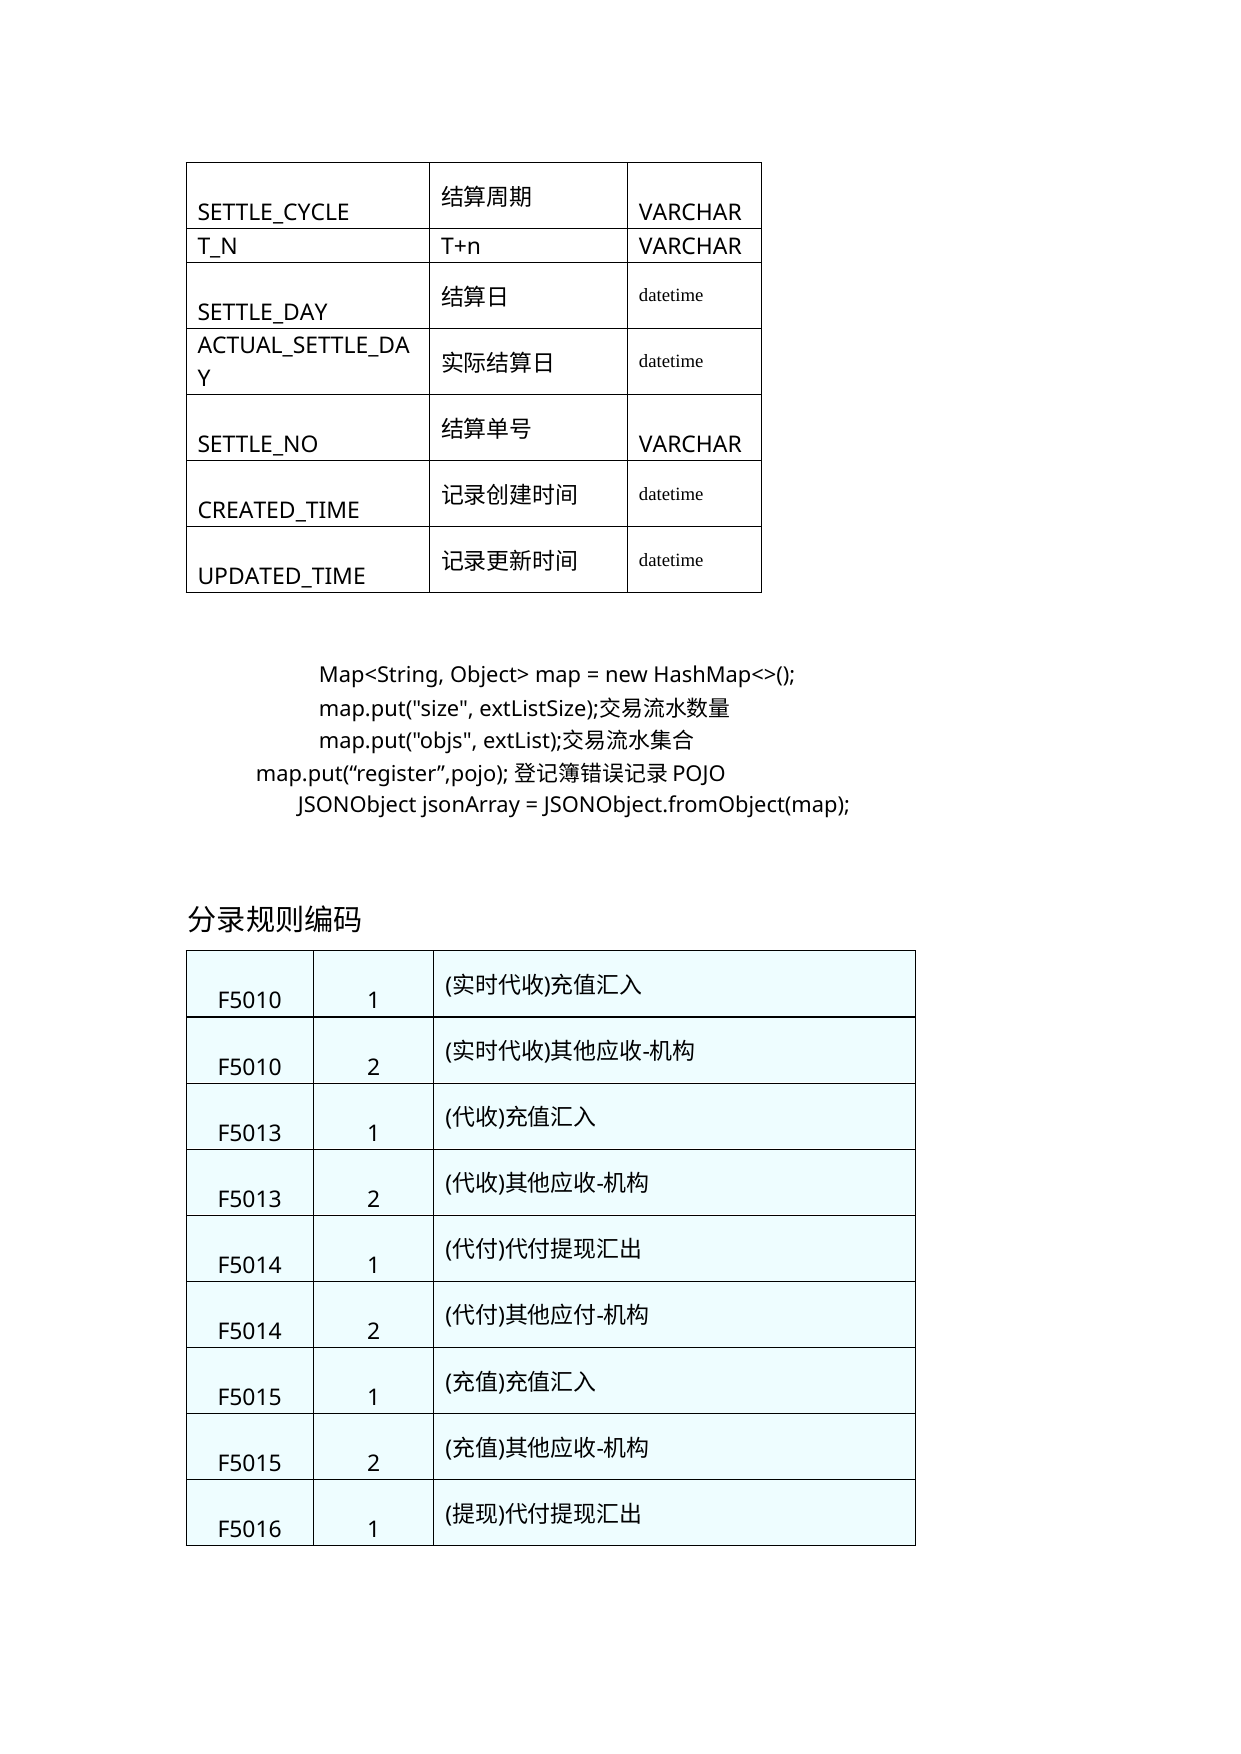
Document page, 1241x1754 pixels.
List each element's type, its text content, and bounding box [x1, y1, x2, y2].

table_header F5010 [187, 951, 313, 1016]
table_cell T+n [430, 229, 627, 262]
text 分录规则编码 [187, 885, 1053, 950]
table_cell 2 [314, 1150, 433, 1214]
table_cell (代收)充值汇入 [434, 1084, 915, 1148]
table_header (实时代收)充值汇入 [434, 951, 915, 1016]
table_cell 记录更新时间 [430, 527, 627, 592]
table_cell CREATED_TIME [187, 461, 429, 526]
table_cell UPDATED_TIME [187, 527, 429, 592]
table_cell F5013 [187, 1084, 313, 1148]
table_cell ACTUAL_SETTLE_DAY [187, 329, 429, 394]
table_cell 1 [314, 1084, 433, 1148]
text map.put("size", extListSize);交易流水数量 [187, 690, 1053, 723]
table_cell SETTLE_NO [187, 395, 429, 460]
table_cell 结算日 [430, 263, 627, 328]
text map.put(“register”,pojo); 登记簿错误记录POJO [187, 755, 1053, 788]
text JSONObject jsonArray = JSONObject.fromObject(map); [187, 788, 1053, 820]
table_cell (代付)代付提现汇出 [434, 1216, 915, 1281]
table_cell (代收)其他应收-机构 [434, 1150, 915, 1214]
table_cell 2 [314, 1018, 433, 1082]
table_cell F5013 [187, 1150, 313, 1214]
table_cell 结算周期 [430, 163, 627, 228]
table_cell VARCHAR [628, 229, 761, 262]
table_cell (代付)其他应付-机构 [434, 1282, 915, 1347]
table_cell 实际结算日 [430, 329, 627, 394]
table_cell VARCHAR [628, 163, 761, 228]
table_cell SETTLE_CYCLE [187, 163, 429, 228]
table_cell 结算单号 [430, 395, 627, 460]
table_cell 1 [314, 1348, 433, 1413]
table_cell F5015 [187, 1348, 313, 1413]
table_cell VARCHAR [628, 395, 761, 460]
table_cell F5016 [187, 1480, 313, 1545]
table_cell SETTLE_DAY [187, 263, 429, 328]
table_cell datetime [628, 329, 761, 394]
table_cell F5014 [187, 1282, 313, 1347]
table_cell (充值)其他应收-机构 [434, 1414, 915, 1479]
text map.put("objs", extList);交易流水集合 [187, 723, 1053, 755]
table_cell (充值)充值汇入 [434, 1348, 915, 1413]
table_cell 2 [314, 1282, 433, 1347]
text Map<String, Object> map = new HashMap<>(); [187, 658, 1053, 690]
table_cell (提现)代付提现汇出 [434, 1480, 915, 1545]
table_cell F5010 [187, 1018, 313, 1082]
table_cell datetime [628, 263, 761, 328]
table_cell (实时代收)其他应收-机构 [434, 1018, 915, 1082]
table_cell 2 [314, 1414, 433, 1479]
table_cell datetime [628, 461, 761, 526]
table_header 1 [314, 951, 433, 1016]
table_cell 1 [314, 1216, 433, 1281]
table_cell datetime [628, 527, 761, 592]
table_cell 记录创建时间 [430, 461, 627, 526]
table_cell T_N [187, 229, 429, 262]
table_cell F5014 [187, 1216, 313, 1281]
table_cell 1 [314, 1480, 433, 1545]
table_cell F5015 [187, 1414, 313, 1479]
